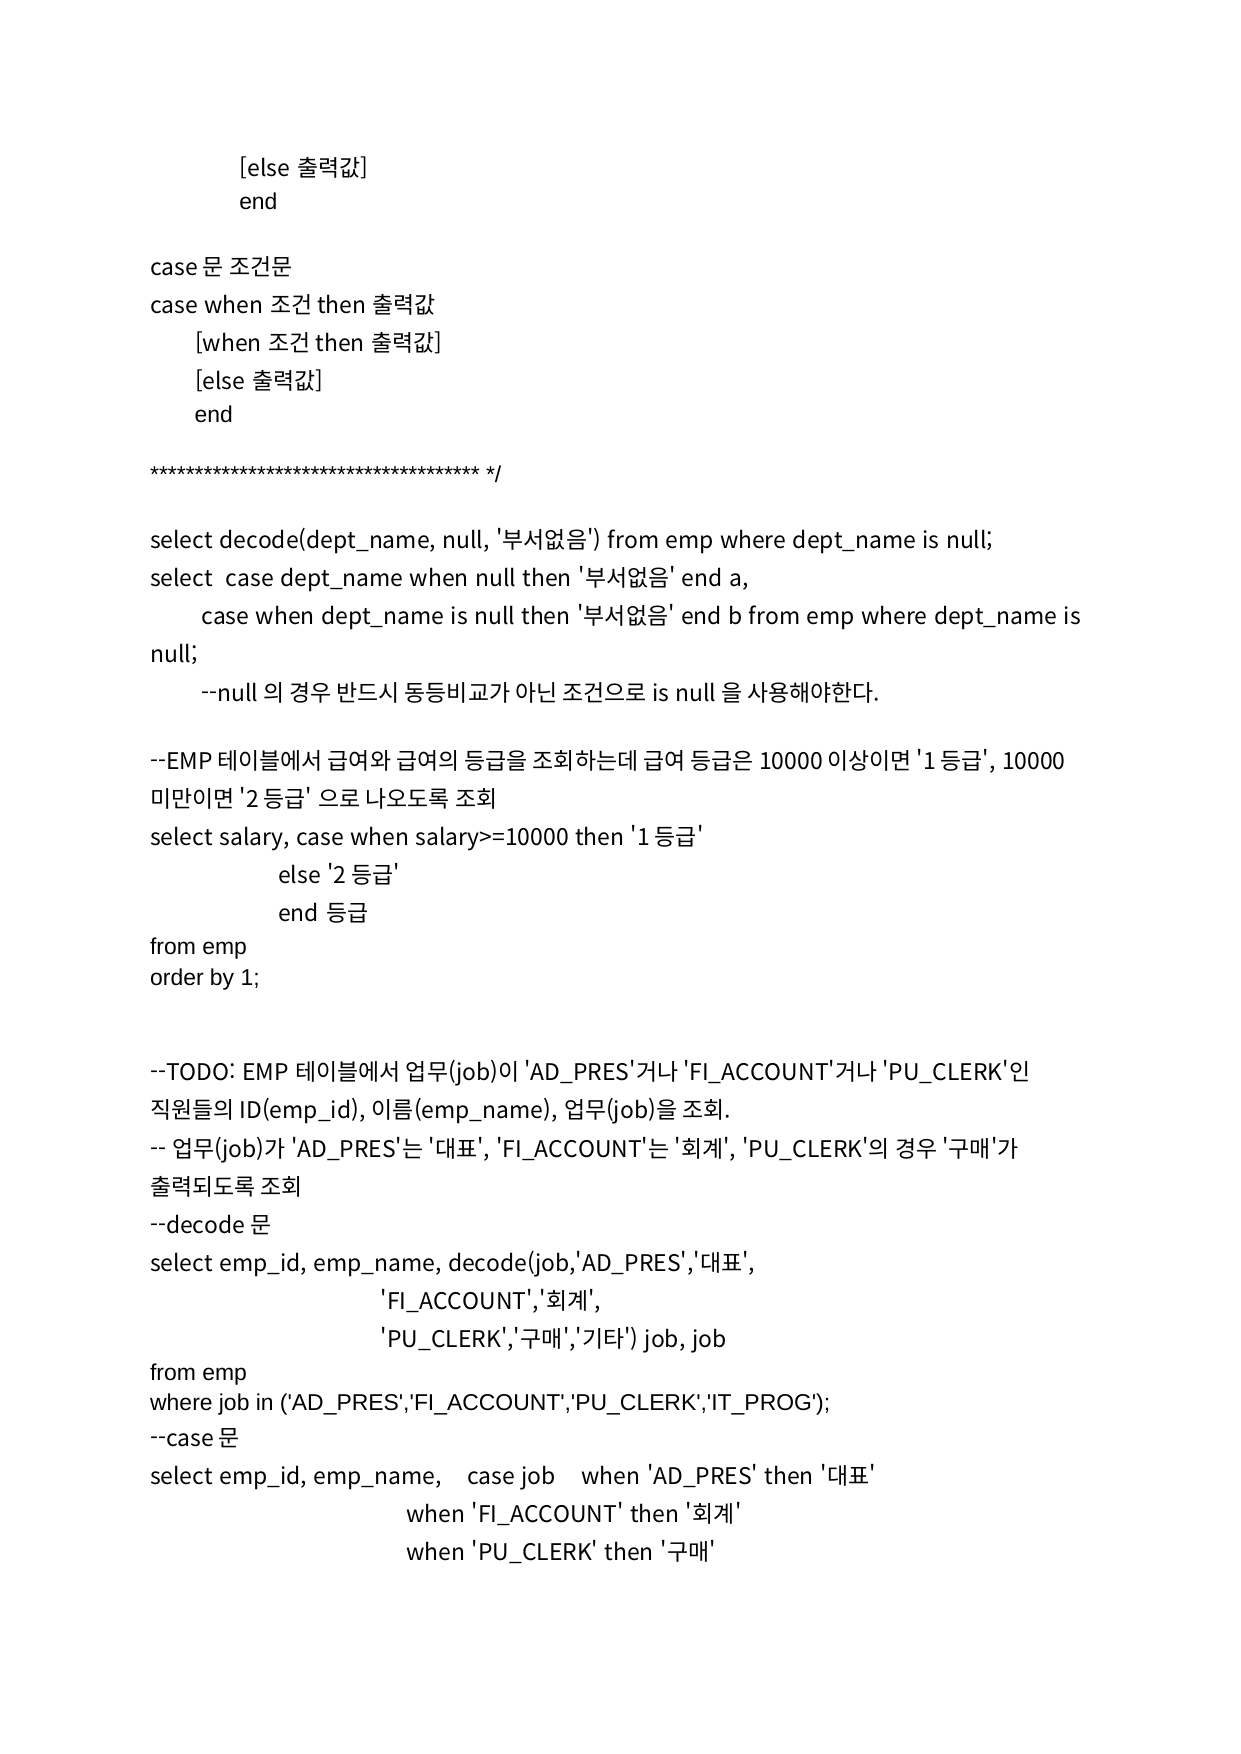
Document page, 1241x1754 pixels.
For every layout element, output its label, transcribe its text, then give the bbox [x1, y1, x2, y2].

text --null의 경우 반드시 동등비교가 아닌 조건으로 is null을 사용해야한다. [150, 674, 1090, 708]
text select decode(dept_name, null, '부서없음') from emp where dept_name is null; [150, 522, 1090, 555]
text from emp [150, 1359, 1090, 1386]
text [else 출력값] [150, 363, 1090, 396]
text from emp [150, 933, 1090, 960]
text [150, 1389, 1090, 1416]
text end 등급 [150, 895, 1090, 928]
text 'PU_CLERK','구매','기타') job, job [150, 1321, 1090, 1354]
text select salary, case when salary>=10000 then '1등급' [150, 819, 1090, 852]
text when 'FI_ACCOUNT' then '회계' [150, 1496, 1090, 1529]
text order by 1; [150, 963, 1090, 990]
text ************************************* */ [150, 461, 1090, 488]
text [when 조건 then 출력값] [150, 325, 1090, 358]
text --case문 [150, 1419, 1090, 1453]
text --decode문 [150, 1207, 1090, 1240]
text case when dept_name is null then '부서없음' end b from emp where dept_name is null; [150, 598, 1090, 669]
text case when 조건 then 출력값 [150, 287, 1090, 320]
text when 'PU_CLERK' then '구매' [150, 1534, 1090, 1567]
text -- 업무(job)가 'AD_PRES'는 '대표', 'FI_ACCOUNT'는 '회계', 'PU_CLERK'의 경우 '구매'가 출력되도록 조회 [150, 1130, 1090, 1202]
text end [150, 188, 1090, 214]
text select emp_id, emp_name, decode(job,'AD_PRES','대표', [150, 1245, 1090, 1278]
text else '2등급' [150, 857, 1090, 890]
text [else 출력값] [150, 150, 1090, 183]
text case문 조건문 [150, 248, 1090, 282]
text 'FI_ACCOUNT','회계', [150, 1283, 1090, 1316]
text select emp_id, emp_name, case job when 'AD_PRES' then '대표' [150, 1458, 1090, 1491]
text --TODO: EMP 테이블에서 업무(job)이 'AD_PRES'거나 'FI_ACCOUNT'거나 'PU_CLERK'인 직원들의 ID(emp_id), 이름(emp_name), 업무(job)을 조회. [150, 1054, 1090, 1126]
text end [150, 401, 1090, 427]
text select case dept_name when null then '부서없음' end a, [150, 560, 1090, 593]
text --EMP테이블에서 급여와 급여의 등급을 조회하는데 급여 등급은 10000이상이면 '1등급', 10000미만이면 '2등급' 으로 나오도록 조회 [150, 743, 1090, 814]
